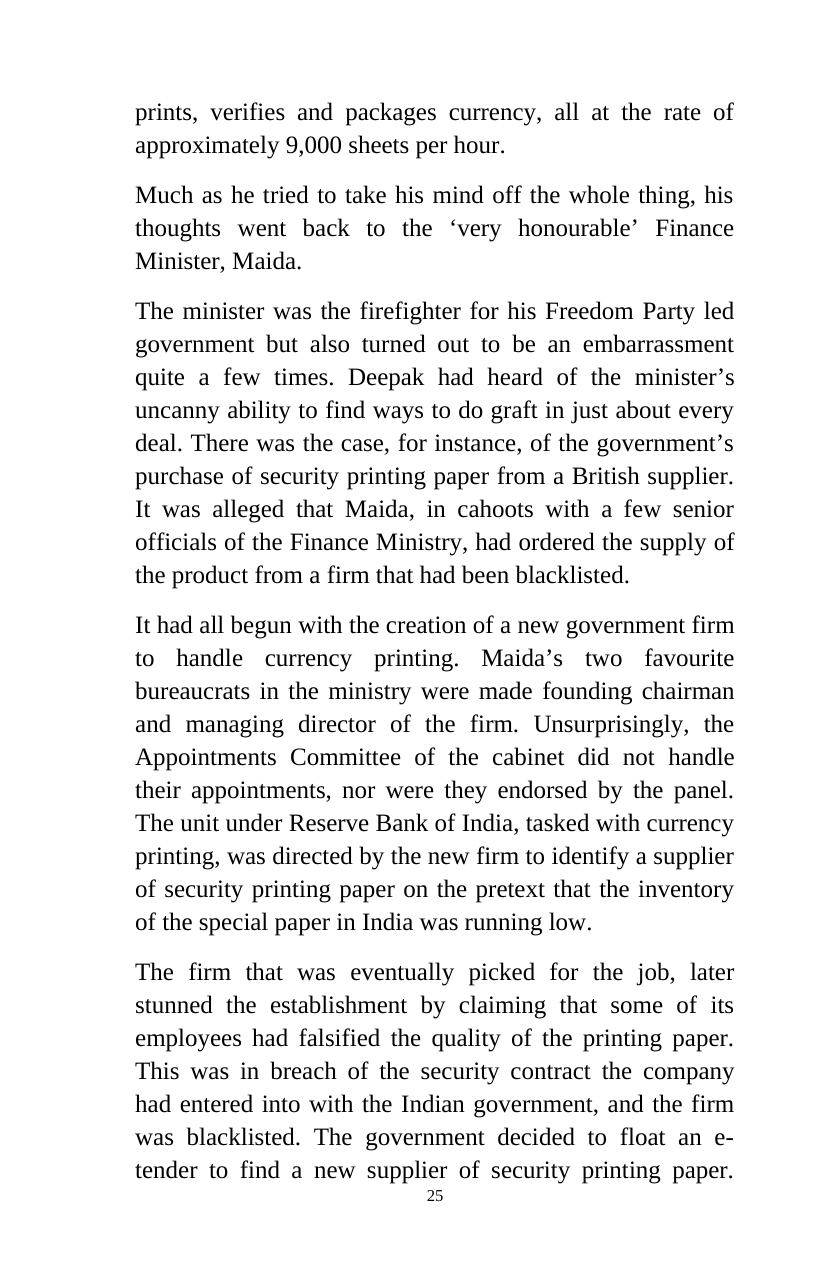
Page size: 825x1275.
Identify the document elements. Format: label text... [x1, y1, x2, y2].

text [135, 957, 735, 1183]
text The minister was the firefighter for his Freedom Party led government but also turned out to be an embarrassment quite a few times. Deepak had heard of the minister’s uncanny ability to find ways to do graft in just about every deal. There was the case, for instance, of the government’s purchase of security printing paper from a British supplier. It was alleged that Maida, in cahoots with a few senior officials of the Finance Ministry, had ordered the supply of the product from a firm that had been blacklisted. [135, 296, 735, 589]
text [135, 97, 735, 159]
text Much as he tried to take his mind off the whole thing, his thoughts went back to the ‘very honourable’ Finance Minister, Maida. [135, 180, 735, 275]
text It had all begun with the creation of a new government firm to handle currency printing. Maida’s two favourite bureaucrats in the ministry were made founding chairman and managing director of the firm. Unsurprisingly, the Appointments Committee of the cabinet did not handle their appointments, nor were they endorsed by the panel. The unit under Reserve Bank of India, tasked with currency printing, was directed by the new firm to identify a supplier of security printing paper on the pretext that the inventory of the special paper in India was running low. [135, 610, 735, 936]
